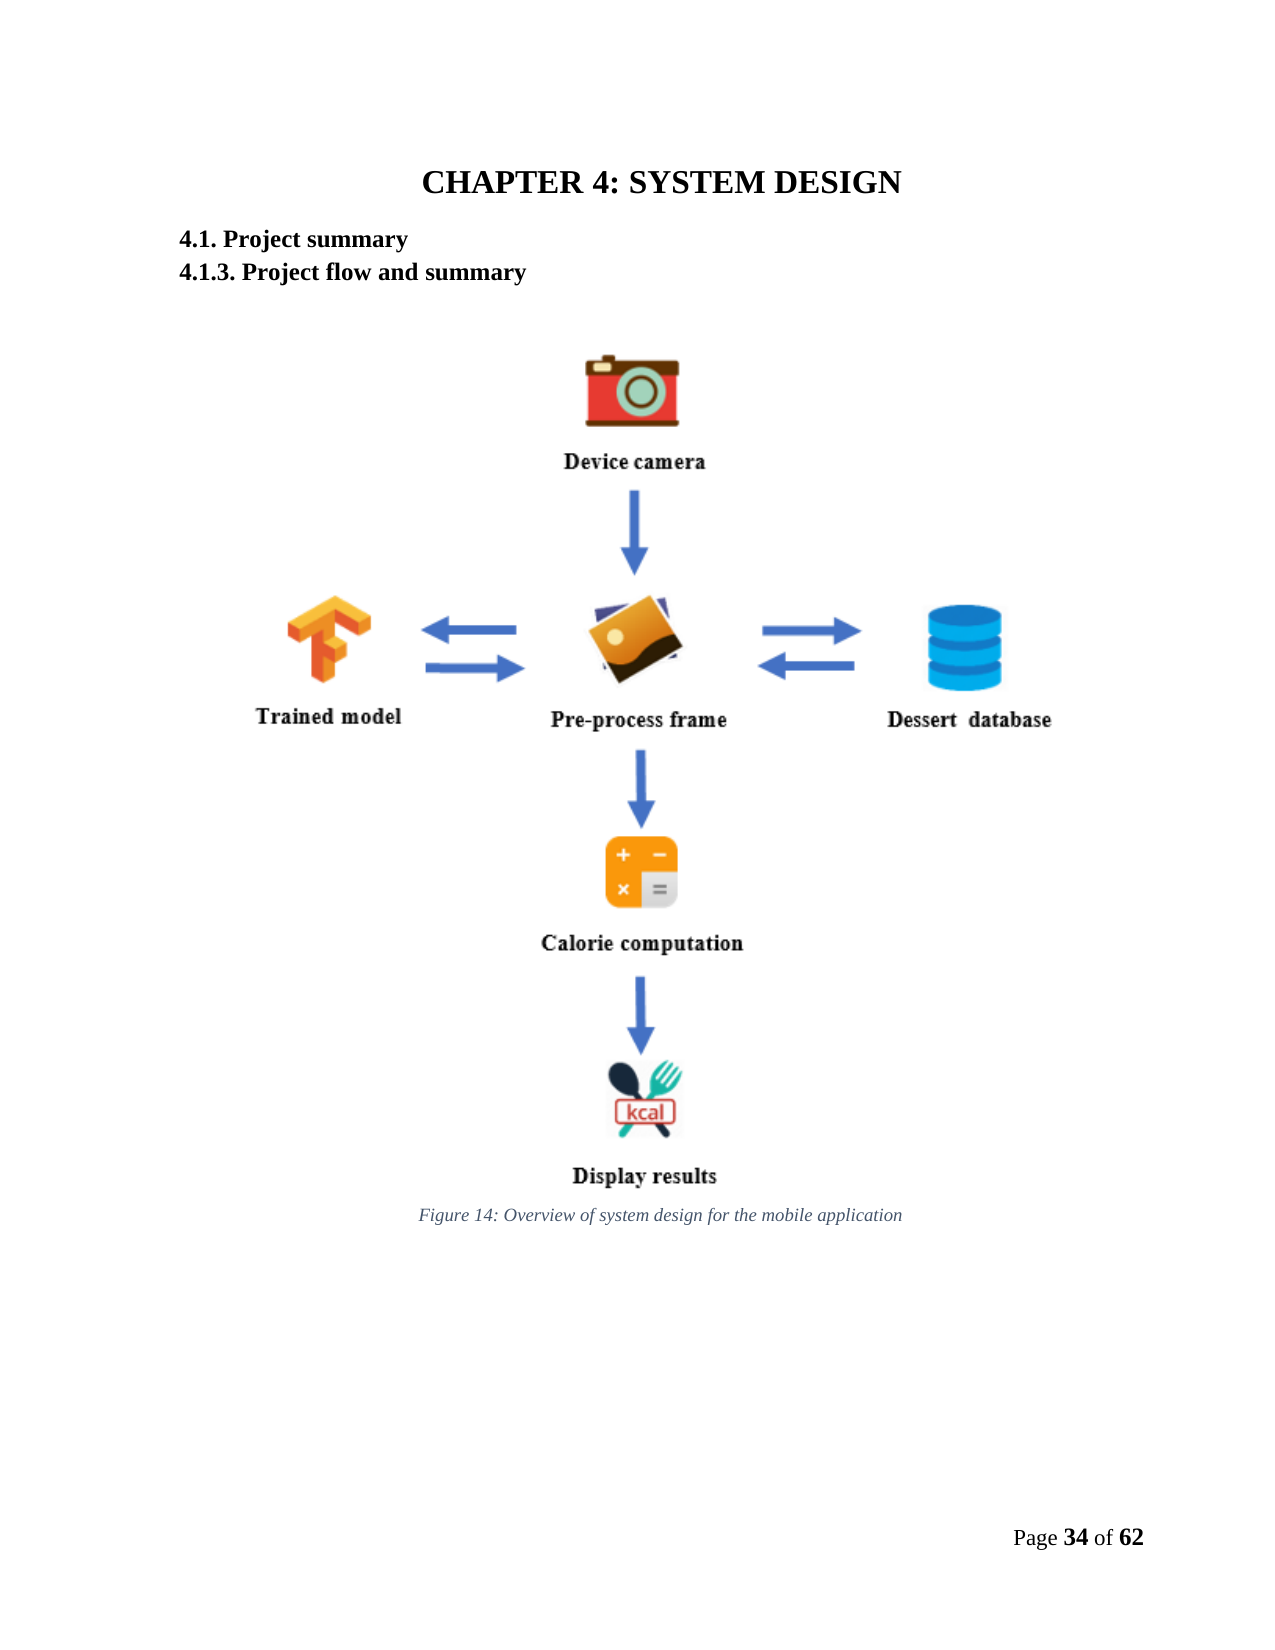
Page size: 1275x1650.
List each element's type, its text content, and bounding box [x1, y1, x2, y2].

picture [235, 341, 1088, 1204]
subtitle 4.1. Project summary [179, 224, 1144, 253]
subtitle CHAPTER 4: SYSTEM DESIGN [179, 163, 1144, 201]
subtitle 4.1.3. Project flow and summary [179, 257, 1144, 286]
text Figure 14: Overview of system design for the mobile application [179, 1204, 1144, 1225]
